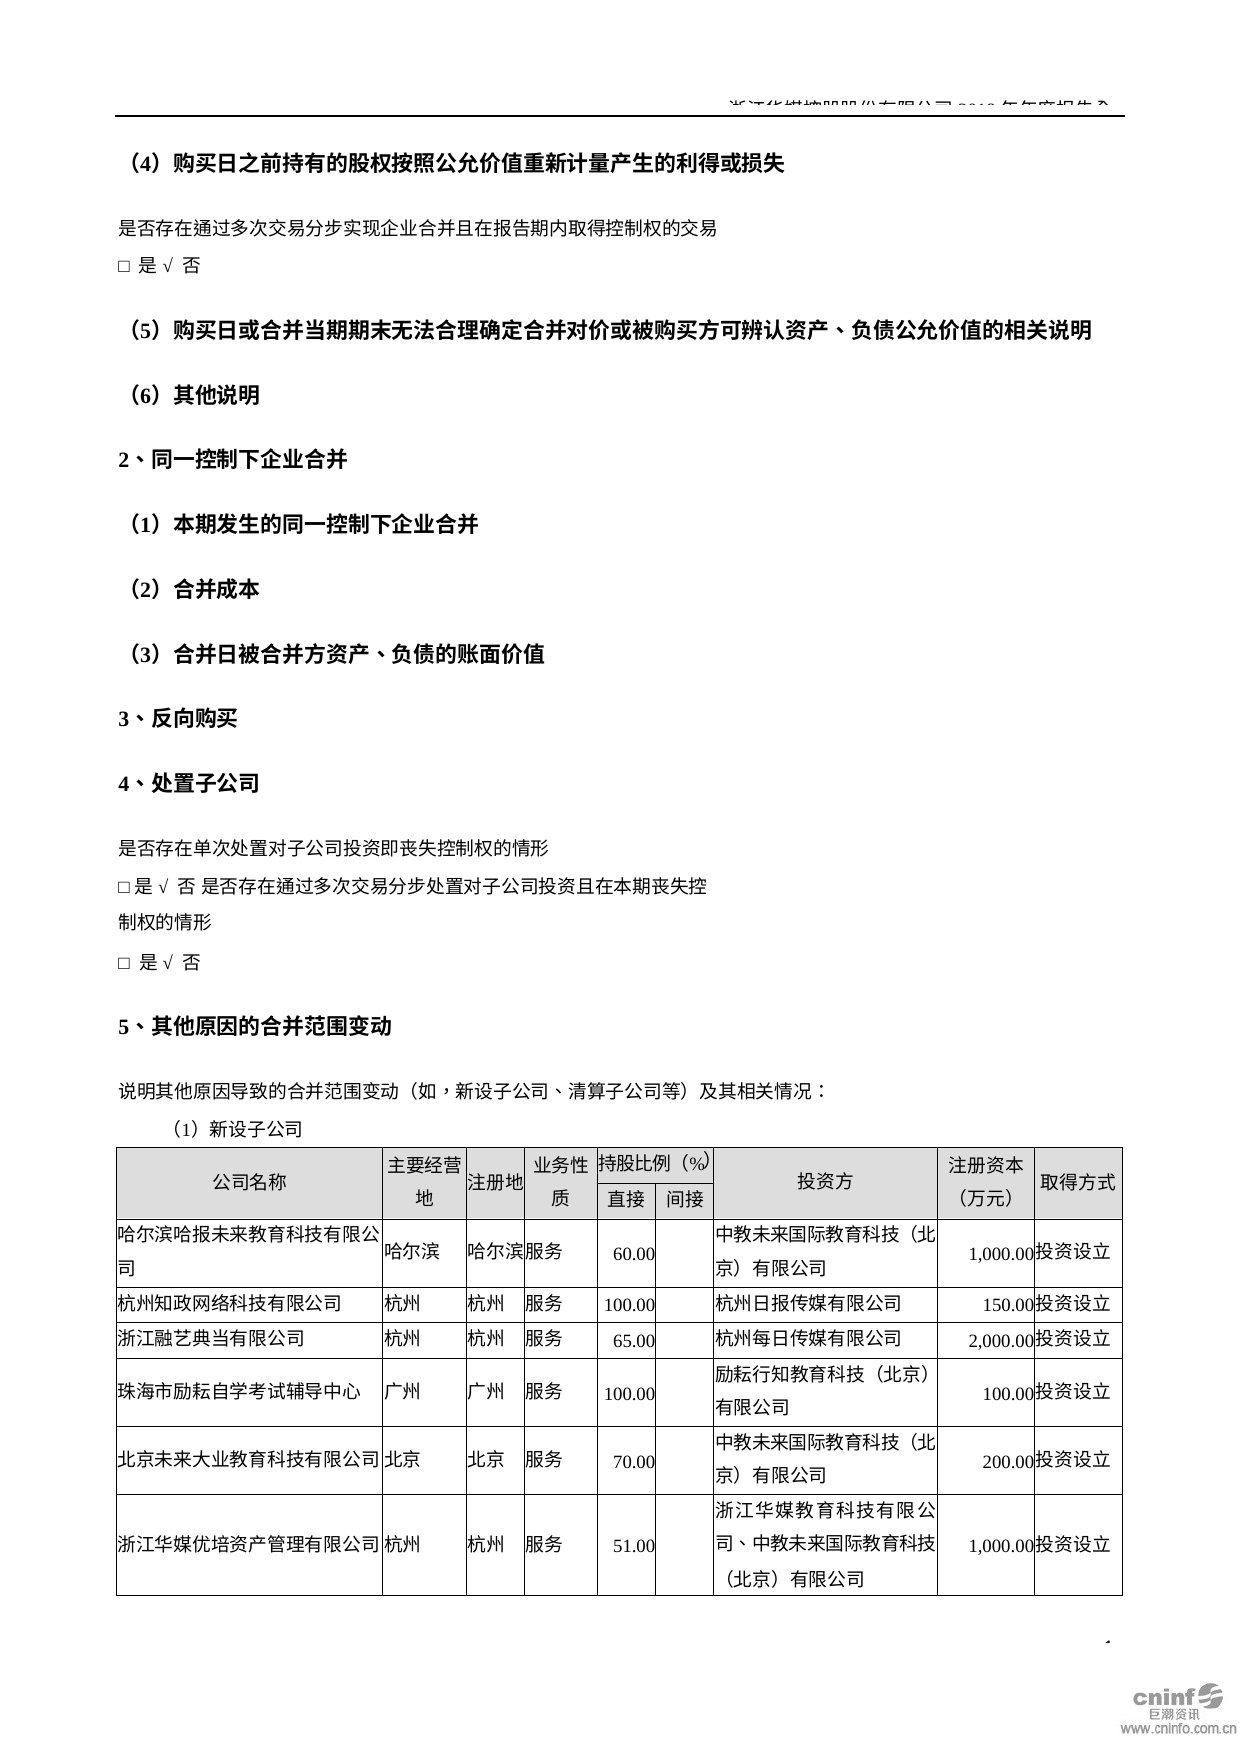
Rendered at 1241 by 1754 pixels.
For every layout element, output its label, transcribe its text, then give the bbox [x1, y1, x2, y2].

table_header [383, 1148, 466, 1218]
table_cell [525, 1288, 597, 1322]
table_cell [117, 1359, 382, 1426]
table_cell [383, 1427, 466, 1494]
subtitle （2）合并成本 [118, 574, 1240, 604]
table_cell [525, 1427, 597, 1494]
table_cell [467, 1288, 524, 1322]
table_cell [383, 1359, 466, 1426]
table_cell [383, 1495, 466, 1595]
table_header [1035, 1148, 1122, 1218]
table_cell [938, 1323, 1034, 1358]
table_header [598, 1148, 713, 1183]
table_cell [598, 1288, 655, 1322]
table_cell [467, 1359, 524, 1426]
subtitle 3、反向购买 [118, 703, 1240, 733]
subtitle （1）本期发生的同一控制下企业合并 [118, 509, 1240, 539]
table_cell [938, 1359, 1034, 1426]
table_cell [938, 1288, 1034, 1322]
text 说明其他原因导致的合并范围变动（如，新设子公司、清算子公司等）及其相关情况： [118, 1079, 1240, 1104]
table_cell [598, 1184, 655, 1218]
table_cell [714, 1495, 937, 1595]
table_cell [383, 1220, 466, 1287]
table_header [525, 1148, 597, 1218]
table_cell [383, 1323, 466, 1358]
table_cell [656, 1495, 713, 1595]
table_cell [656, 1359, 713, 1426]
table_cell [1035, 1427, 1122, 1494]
subtitle （6）其他说明 [118, 379, 1240, 409]
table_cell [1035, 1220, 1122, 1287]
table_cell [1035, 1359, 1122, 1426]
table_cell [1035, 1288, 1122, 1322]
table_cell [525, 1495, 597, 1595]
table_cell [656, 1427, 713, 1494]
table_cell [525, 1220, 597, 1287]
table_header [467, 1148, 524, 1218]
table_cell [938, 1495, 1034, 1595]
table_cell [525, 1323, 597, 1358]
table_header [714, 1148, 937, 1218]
text □ 是 √ 否 是否存在通过多次交易分步处置对子公司投资且在本期丧失控制权的情形 [118, 873, 720, 934]
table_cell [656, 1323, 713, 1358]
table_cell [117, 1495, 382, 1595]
subtitle 5、其他原因的合并范围变动 [118, 1011, 1240, 1041]
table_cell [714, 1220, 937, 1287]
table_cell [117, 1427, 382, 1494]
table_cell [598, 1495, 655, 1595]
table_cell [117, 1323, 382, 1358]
subtitle 4、处置子公司 [118, 768, 1240, 798]
text □ 是 √ 否 [118, 253, 1240, 278]
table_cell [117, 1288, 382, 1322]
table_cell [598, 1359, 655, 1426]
subtitle （3）合并日被合并方资产、负债的账面价值 [118, 638, 1240, 668]
text □ 是 √ 否 [118, 949, 1240, 974]
text 是否存在通过多次交易分步实现企业合并且在报告期内取得控制权的交易 [118, 215, 1240, 241]
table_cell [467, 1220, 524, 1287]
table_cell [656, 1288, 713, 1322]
subtitle （4）购买日之前持有的股权按照公允价值重新计量产生的利得或损失 [118, 148, 1240, 177]
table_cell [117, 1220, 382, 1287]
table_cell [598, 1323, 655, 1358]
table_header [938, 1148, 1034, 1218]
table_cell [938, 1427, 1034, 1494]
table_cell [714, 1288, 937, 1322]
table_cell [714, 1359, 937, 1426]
subtitle 2、同一控制下企业合并 [118, 444, 1240, 474]
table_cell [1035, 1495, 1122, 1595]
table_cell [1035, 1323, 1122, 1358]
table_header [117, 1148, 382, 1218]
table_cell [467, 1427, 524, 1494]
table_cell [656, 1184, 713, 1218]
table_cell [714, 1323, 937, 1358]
text 是否存在单次处置对子公司投资即丧失控制权的情形 [118, 835, 1240, 861]
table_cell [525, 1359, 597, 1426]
picture [1115, 1680, 1240, 1737]
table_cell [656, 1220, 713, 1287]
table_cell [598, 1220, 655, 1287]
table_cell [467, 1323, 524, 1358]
text （1）新设子公司 [161, 1116, 306, 1142]
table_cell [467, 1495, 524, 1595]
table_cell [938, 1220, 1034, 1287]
subtitle （5）购买日或合并当期期末无法合理确定合并对价或被购买方可辨认资产、负债公允价值的相关说明 [118, 315, 1240, 345]
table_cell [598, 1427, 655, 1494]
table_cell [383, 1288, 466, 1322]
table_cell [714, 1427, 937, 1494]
